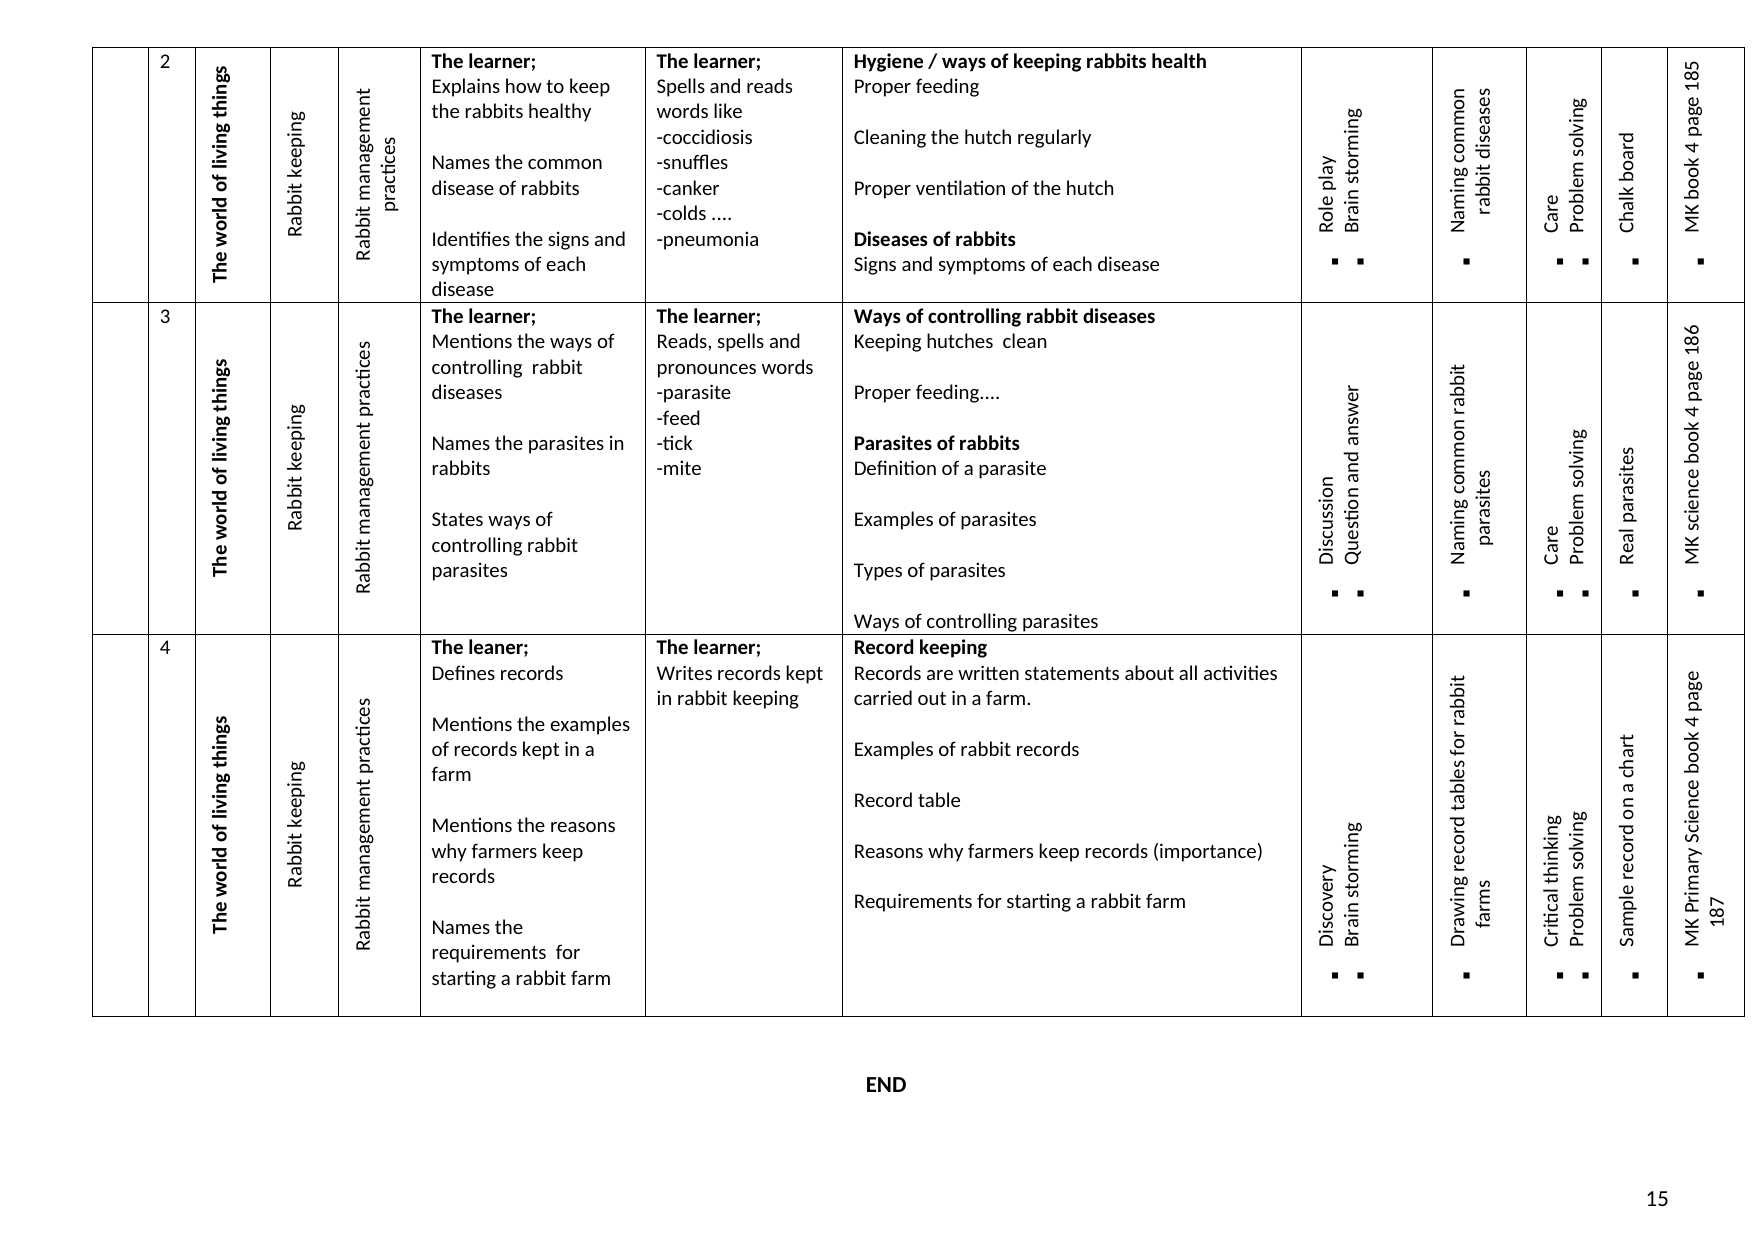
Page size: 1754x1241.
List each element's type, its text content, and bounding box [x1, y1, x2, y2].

table_cell Ways of controlling rabbit diseases Keeping hutches clean Proper feeding.... Parasites of rabbits Definition of a parasite Examples of parasites Types of parasites Ways of controlling parasites [843, 303, 1301, 633]
table_cell [93, 635, 148, 1016]
table_cell Care Problem solving [1527, 303, 1601, 633]
table_cell The leaner; Defines records Mentions the examples of records kept in a farm Mentions the reasons why farmers keep records Names the requirements for starting a rabbit farm [421, 635, 645, 1016]
table_cell Discovery Brain storming [1302, 635, 1432, 1016]
table_cell Care Problem solving [1527, 48, 1601, 302]
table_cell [339, 48, 420, 302]
table_cell Real parasites [1602, 303, 1667, 633]
table_cell MK book 4 page 185 [1668, 48, 1744, 302]
table_cell Rabbit management practices [339, 303, 420, 633]
table_cell Role play Brain storming [1302, 48, 1432, 302]
table_cell Drawing record tables for rabbit farms [1433, 635, 1526, 1016]
table_cell Discussion Question and answer [1302, 303, 1432, 633]
table_cell 2 [149, 48, 195, 302]
table_cell The learner; Writes records kept in rabbit keeping [646, 635, 842, 1016]
table_cell Naming common rabbit parasites [1433, 303, 1526, 633]
table_cell Chalk board [1602, 48, 1667, 302]
table_cell The learner; Explains how to keep the rabbits healthy Names the common disease of rabbits Identifies the signs and symptoms of each disease [421, 48, 645, 302]
table_cell MK Primary Science book 4 page 187 [1668, 635, 1744, 1016]
table_cell Rabbit management practices [339, 635, 420, 1016]
table_cell Naming common rabbit diseases [1433, 48, 1526, 302]
table_cell MK science book 4 page 186 [1668, 303, 1744, 633]
table_cell [93, 48, 148, 302]
table_cell Critical thinking Problem solving [1527, 635, 1601, 1016]
table_cell The learner; Mentions the ways of controlling rabbit diseases Names the parasites in rabbits States ways of controlling rabbit parasites [421, 303, 645, 633]
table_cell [196, 48, 270, 302]
table_cell Record keeping Records are written statements about all activities carried out in a farm. Examples of rabbit records Record table Reasons why farmers keep records (importance) Requirements for starting a rabbit farm [843, 635, 1301, 1016]
table_cell The world of living things [196, 635, 270, 1016]
table_cell Hygiene / ways of keeping rabbits health Proper feeding Cleaning the hutch regularly Proper ventilation of the hutch Diseases of rabbits Signs and symptoms of each disease [843, 48, 1301, 302]
table_cell 4 [149, 635, 195, 1016]
table_cell [93, 303, 148, 633]
table_cell Rabbit keeping [271, 635, 338, 1016]
table_cell Sample record on a chart [1602, 635, 1667, 1016]
table_cell Rabbit keeping [271, 303, 338, 633]
table_cell The learner; Reads, spells and pronounces words -parasite -feed -tick -mite [646, 303, 842, 633]
table_cell The world of living things [196, 303, 270, 633]
table_cell Rabbit keeping [271, 48, 338, 302]
table_cell 3 [149, 303, 195, 633]
text END [103, 1070, 1668, 1098]
table_cell The learner; Spells and reads words like -coccidiosis -snuffles -canker -colds .... -pneumonia [646, 48, 842, 302]
